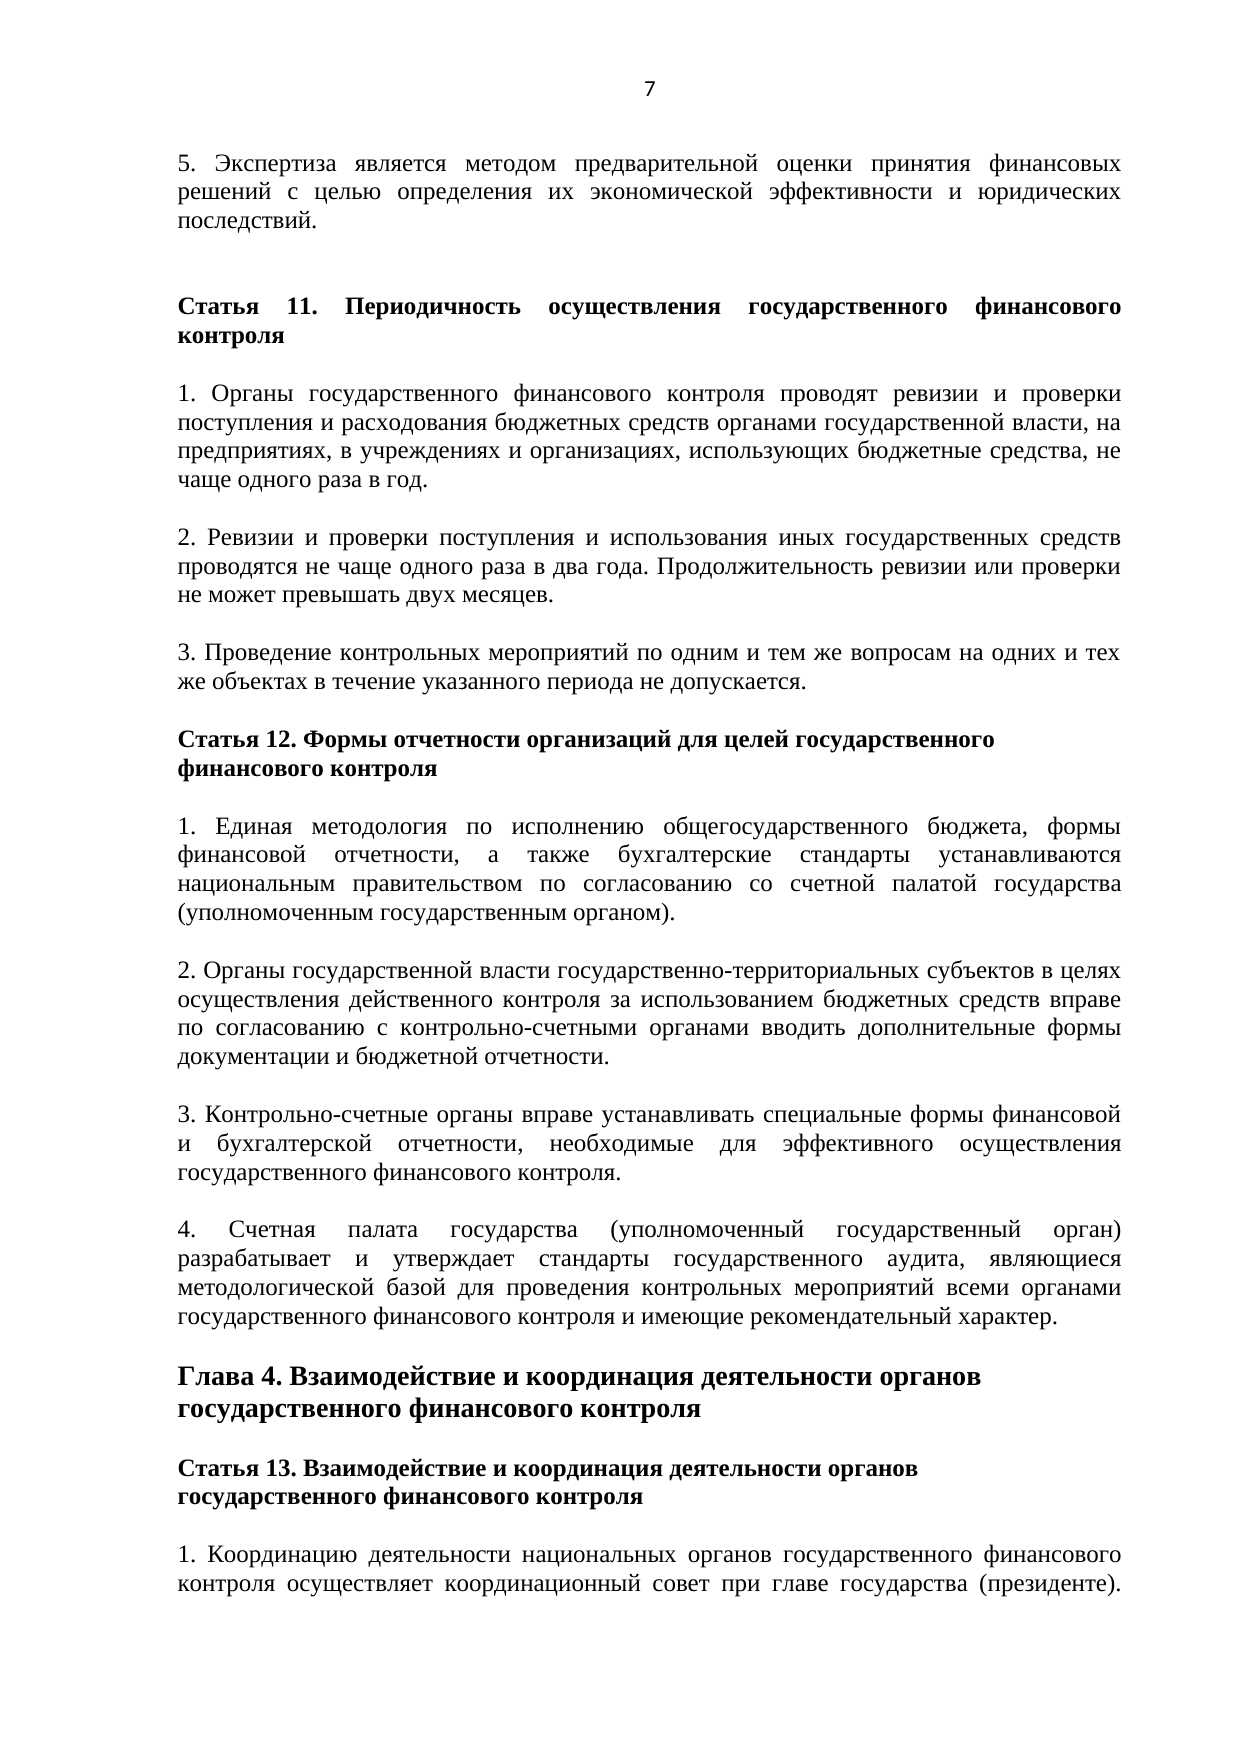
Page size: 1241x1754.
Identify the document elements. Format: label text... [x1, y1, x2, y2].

text 5. Экспертиза является методом предварительной оценки принятия финансовых решений с целью определения их экономической эффективности и юридических последствий. [177, 148, 1122, 262]
text 2. Органы государственной власти государственно-территориальных субъектов в целях осуществления действенного контроля за использованием бюджетных средств вправе по согласованию с контрольно-счетными органами вводить дополнительные формы документации и бюджетной отчетности. [177, 955, 1122, 1070]
text 3. Проведение контрольных мероприятий по одним и тем же вопросам на одних и тех же объектах в течение указанного периода не допускается. [177, 637, 1122, 695]
text Статья 11. Периодичность осуществления государственного финансового контроля [177, 291, 1122, 349]
text Статья 13. Взаимодействие и координация деятельности органов государственного финансового контроля [177, 1453, 1122, 1510]
text 1. Органы государственного финансового контроля проводят ревизии и проверки поступления и расходования бюджетных средств органами государственной власти, на предприятиях, в учреждениях и организациях, использующих бюджетные средства, не чаще одного раза в год. [177, 378, 1122, 493]
text Глава 4. Взаимодействие и координация деятельности органов государственного финансового контроля [177, 1359, 1122, 1423]
text 1. Единая методология по исполнению общегосударственного бюджета, формы финансовой отчетности, а также бухгалтерские стандарты устанавливаются национальным правительством по согласованию со счетной палатой государства (уполномоченным государственным органом). [177, 811, 1122, 926]
text 4. Счетная палата государства (уполномоченный государственный орган) разрабатывает и утверждает стандарты государственного аудита, являющиеся методологической базой для проведения контрольных мероприятий всеми органами государственного финансового контроля и имеющие рекомендательный характер. [177, 1214, 1122, 1329]
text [177, 1539, 1122, 1597]
text 3. Контрольно-счетные органы вправе устанавливать специальные формы финансовой и бухгалтерской отчетности, необходимые для эффективного осуществления государственного финансового контроля. [177, 1099, 1122, 1185]
text 2. Ревизии и проверки поступления и использования иных государственных средств проводятся не чаще одного раза в два года. Продолжительность ревизии или проверки не может превышать двух месяцев. [177, 522, 1122, 608]
text Статья 12. Формы отчетности организаций для целей государственного финансового контроля [177, 724, 1122, 782]
